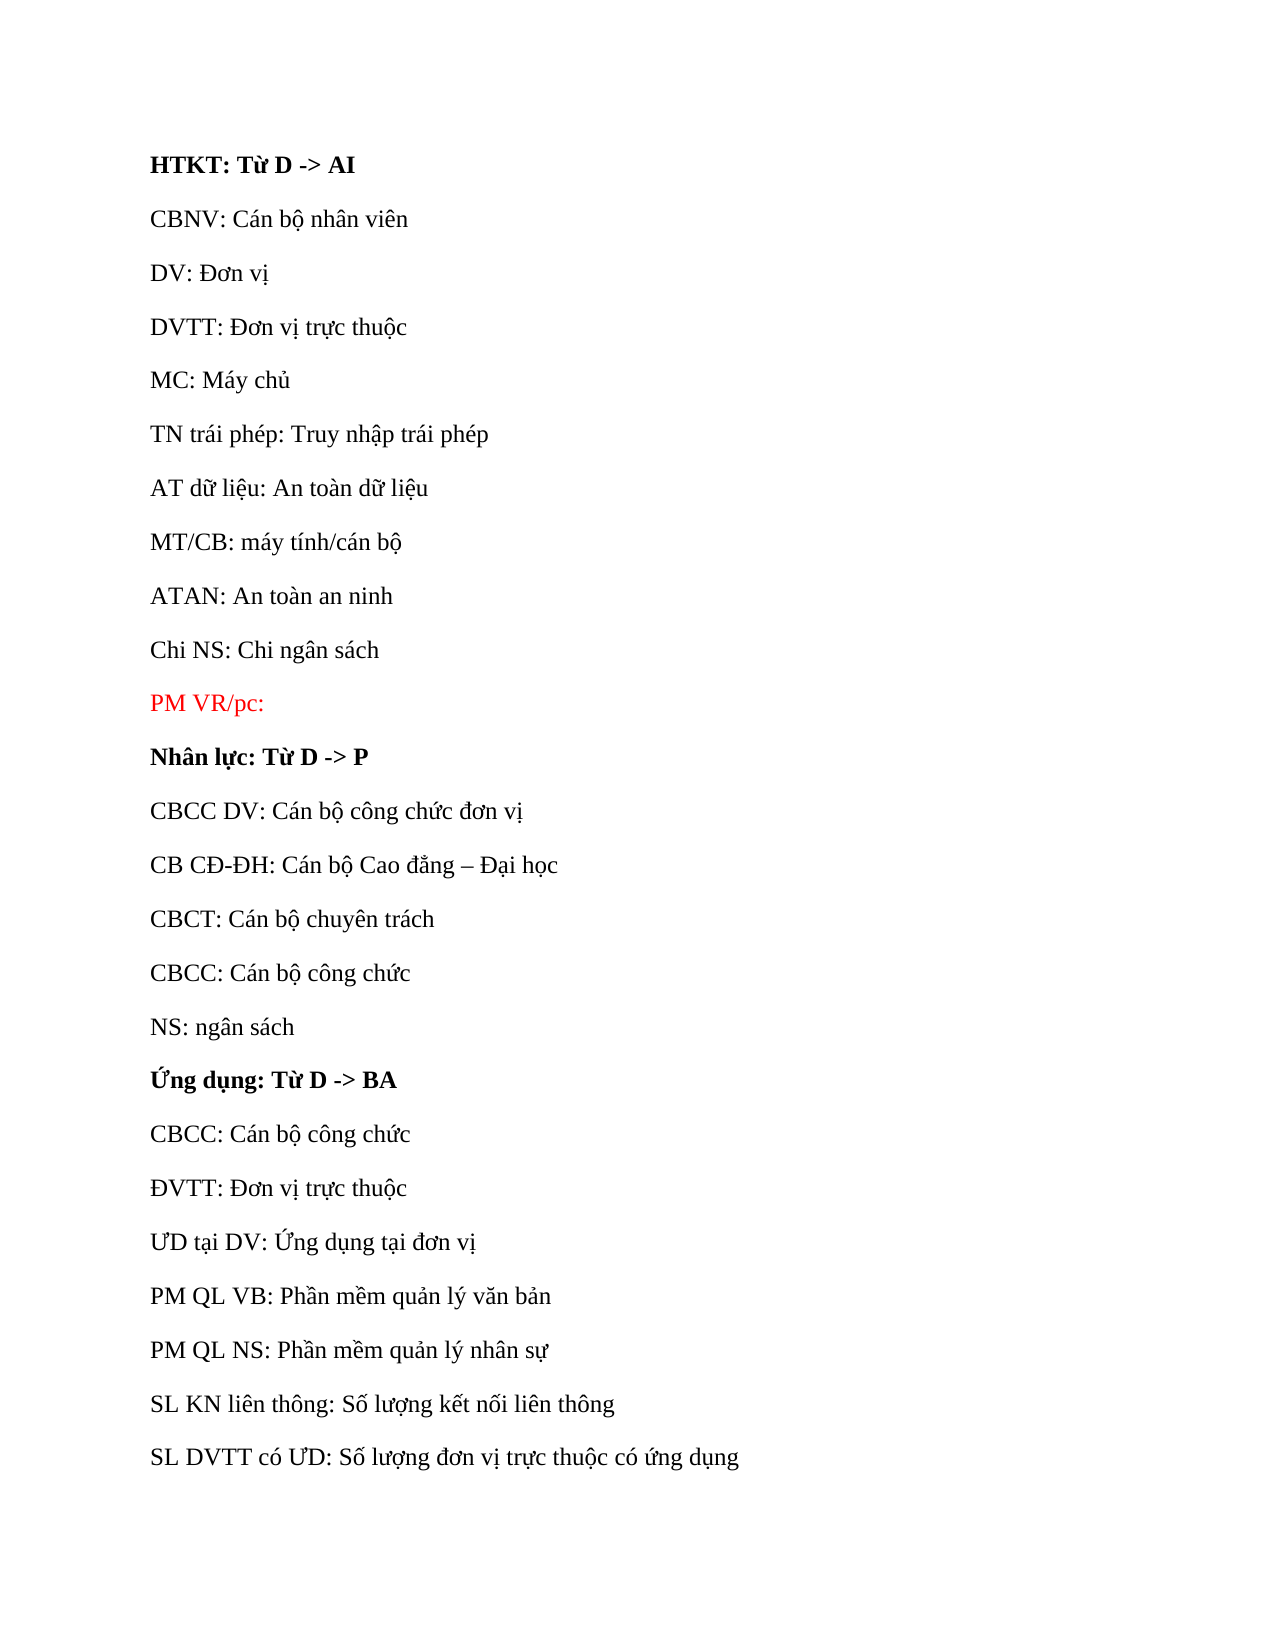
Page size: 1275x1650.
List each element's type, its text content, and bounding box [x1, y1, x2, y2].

text PM QL NS: Phần mềm quản lý nhân sự [150, 1335, 1125, 1363]
text MC: Máy chủ [150, 365, 1125, 394]
text NS: ngân sách [150, 1012, 1125, 1040]
text CBCT: Cán bộ chuyên trách [150, 904, 1125, 933]
text HTKT: Từ D -> AI [150, 150, 1125, 179]
text CBCC: Cán bộ công chức [150, 1119, 1125, 1148]
text ATAN: An toàn an ninh [150, 581, 1125, 609]
text ĐVTT: Đơn vị trực thuộc [150, 1173, 1125, 1202]
text CB CĐ-ĐH: Cán bộ Cao đẳng – Đại học [150, 850, 1125, 879]
text DVTT: Đơn vị trực thuộc [150, 312, 1125, 340]
text AT dữ liệu: An toàn dữ liệu [150, 473, 1125, 502]
text TN trái phép: Truy nhập trái phép [150, 419, 1125, 448]
text CBCC DV: Cán bộ công chức đơn vị [150, 796, 1125, 825]
text PM QL VB: Phần mềm quản lý văn bản [150, 1281, 1125, 1310]
text CBNV: Cán bộ nhân viên [150, 204, 1125, 233]
text Nhân lực: Từ D -> P [150, 742, 1125, 771]
text PM VR/pc: [150, 688, 1125, 717]
text SL KN liên thông: Số lượng kết nối liên thông [150, 1389, 1125, 1417]
text ƯD tại DV: Ứng dụng tại đơn vị [150, 1227, 1125, 1256]
text Ứng dụng: Từ D -> BA [150, 1066, 1125, 1094]
text DV: Đơn vị [150, 258, 1125, 286]
text SL DVTT có ƯD: Số lượng đơn vị trực thuộc có ứng dụng [150, 1442, 1125, 1471]
text MT/CB: máy tính/cán bộ [150, 527, 1125, 556]
text Chi NS: Chi ngân sách [150, 635, 1125, 663]
text CBCC: Cán bộ công chức [150, 958, 1125, 987]
